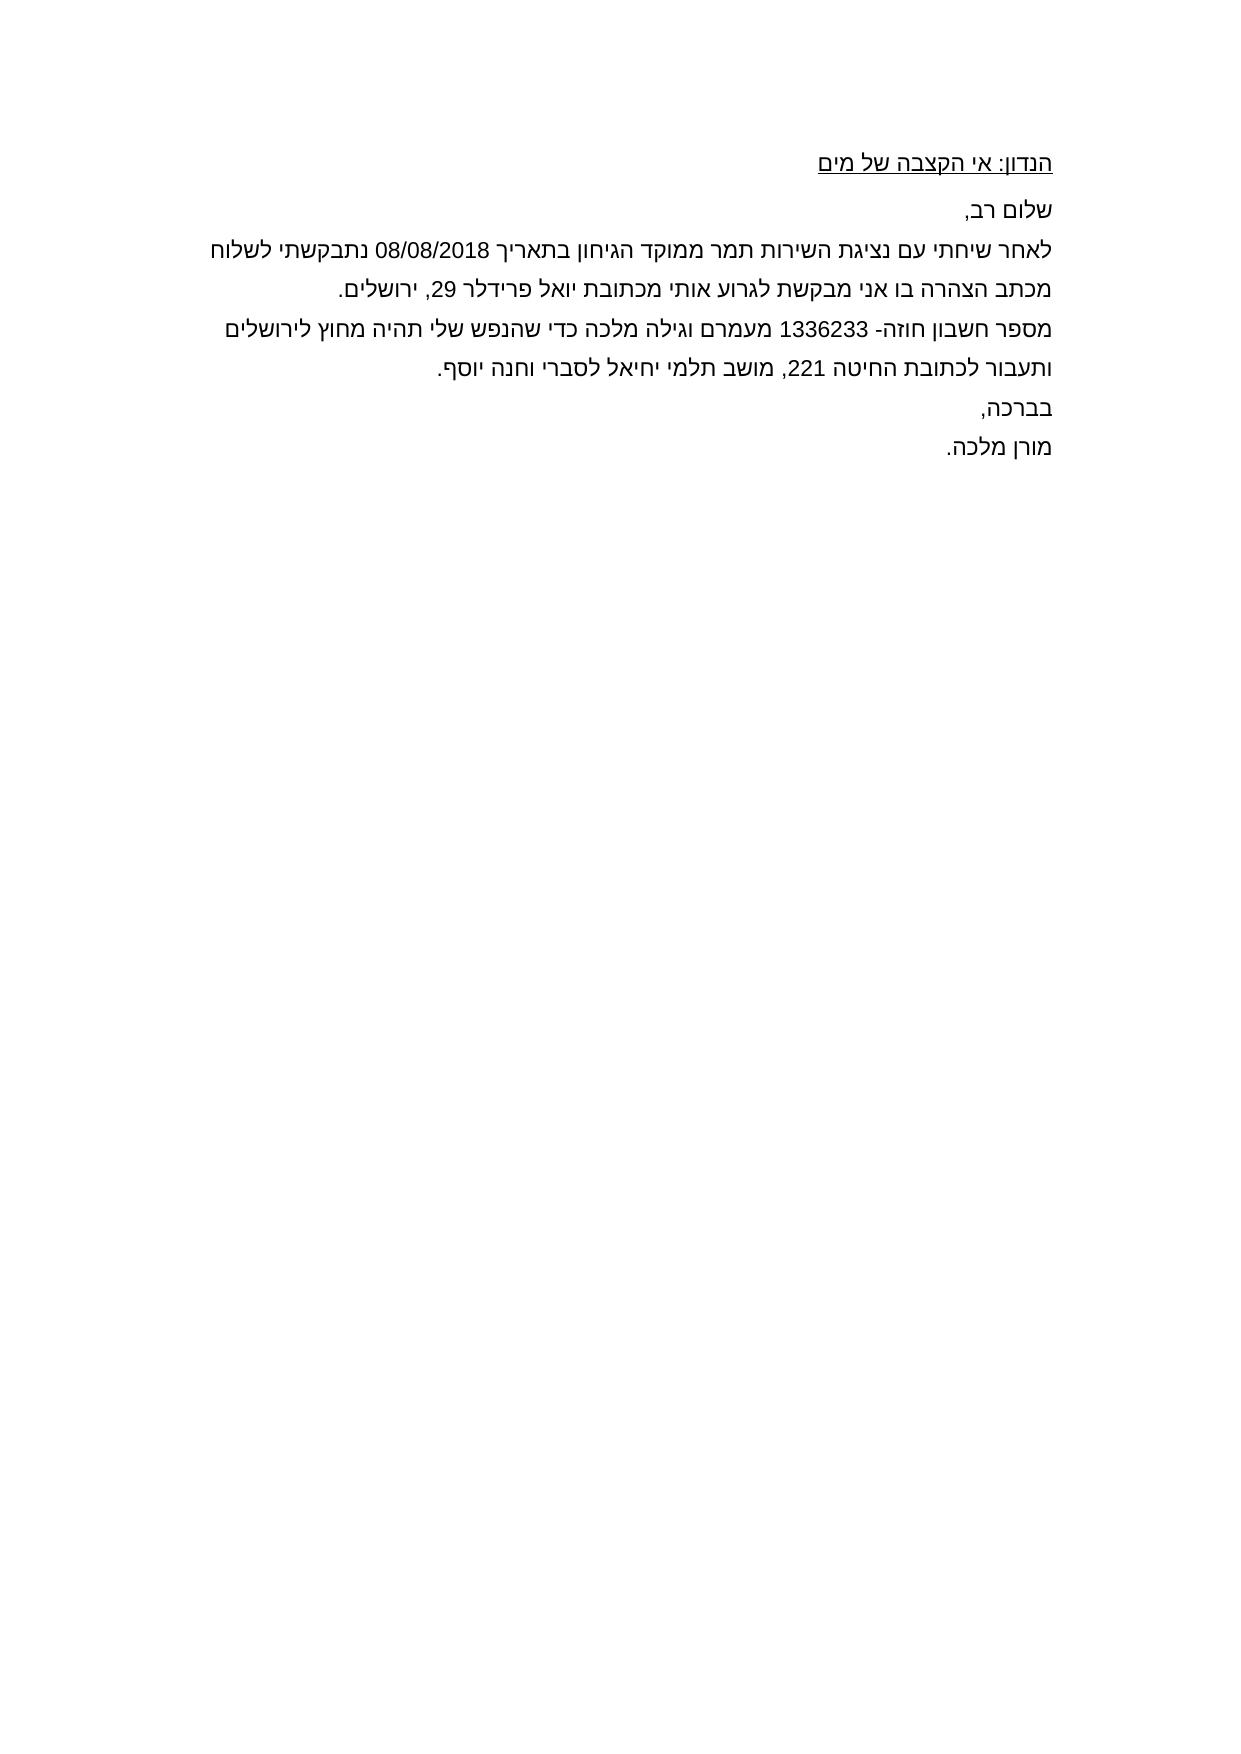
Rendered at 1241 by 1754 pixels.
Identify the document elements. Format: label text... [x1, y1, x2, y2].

text מספר חשבון חוזה- 1336233 מעמרם וגילה מלכה כדי שהנפש שלי תהיה מחוץ לירושלים ותעבור לכתובת החיטה 221, מושב תלמי יחיאל לסברי וחנה יוסף. [187, 316, 1053, 381]
text בברכה, [187, 394, 1053, 421]
text שלום רב, [187, 197, 1053, 223]
text לאחר שיחתי עם נציגת השירות תמר ממוקד הגיחון בתאריך 08/08/2018 נתבקשתי לשלוח מכתב הצהרה בו אני מבקשת לגרוע אותי מכתובת יואל פרידלר 29, ירושלים. [187, 237, 1053, 302]
text הנדון: אי הקצבה של מים [187, 150, 1053, 176]
text מורן מלכה. [187, 434, 1053, 460]
